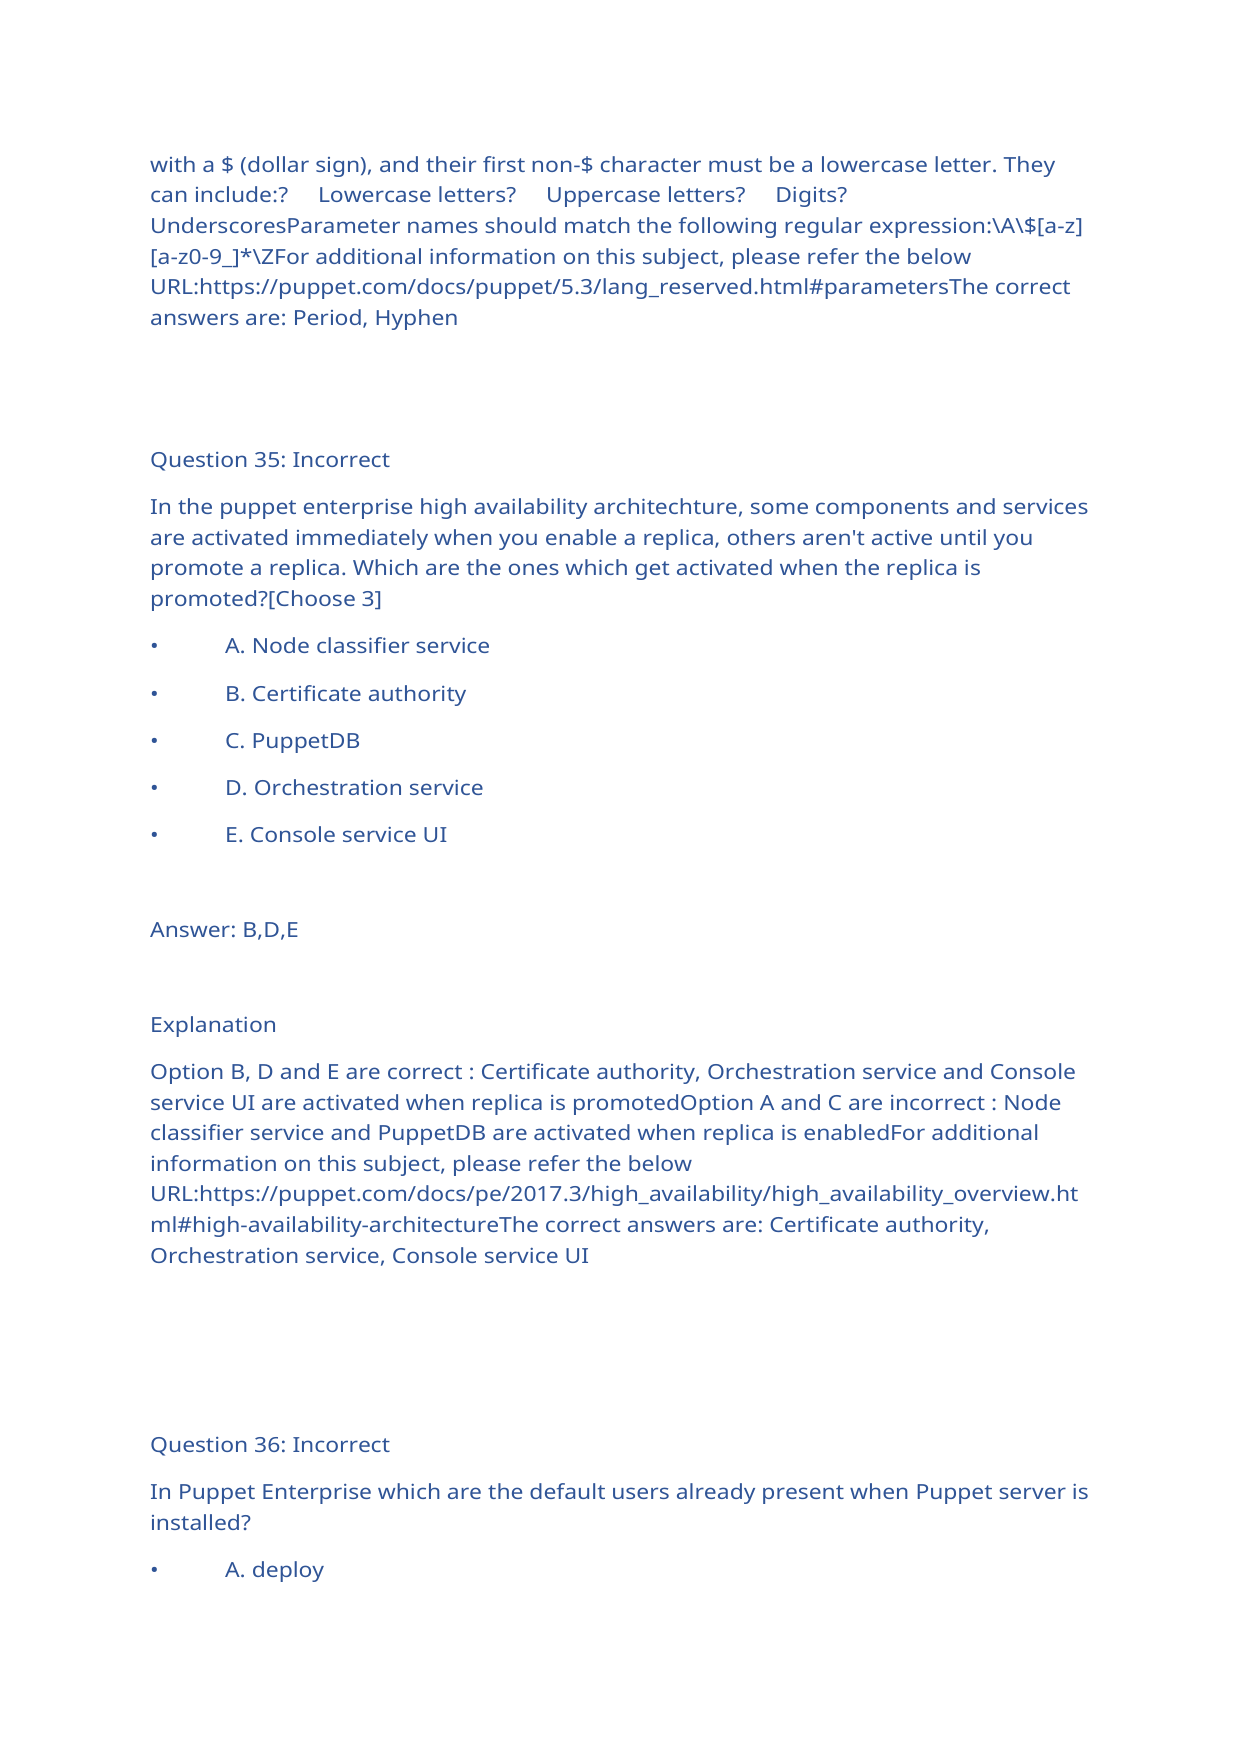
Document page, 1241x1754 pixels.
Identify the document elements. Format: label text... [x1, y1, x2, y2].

text Question 36: Incorrect [150, 1430, 1090, 1458]
text • B. Certificate authority [150, 679, 1090, 707]
text Question 35: Incorrect [150, 445, 1090, 473]
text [150, 150, 1090, 332]
text In the puppet enterprise high availability architechture, some components and services are activated immediately when you enable a replica, others aren't active until you promote a replica. Which are the ones which get activated when the replica is promoted?[Choose 3] [150, 492, 1090, 613]
text Explanation [150, 1010, 1090, 1038]
text • C. PuppetDB [150, 726, 1090, 754]
text • A. Node classifier service [150, 631, 1090, 660]
text Answer: B,D,E [150, 915, 1090, 944]
text • D. Orchestration service [150, 773, 1090, 802]
text In Puppet Enterprise which are the default users already present when Puppet server is installed? [150, 1477, 1090, 1536]
text • E. Console service UI [150, 821, 1090, 849]
text • A. deploy [150, 1555, 1090, 1584]
text Option B, D and E are correct : Certificate authority, Orchestration service and Console service UI are activated when replica is promotedOption A and C are incorrect : Node classifier service and PuppetDB are activated when replica is enabledFor additional information on this subject, please refer the below URL:https://puppet.com/docs/pe/2017.3/high_availability/high_availability_overview.html#high-availability-architectureThe correct answers are: Certificate authority, Orchestration service, Console service UI [150, 1057, 1090, 1269]
